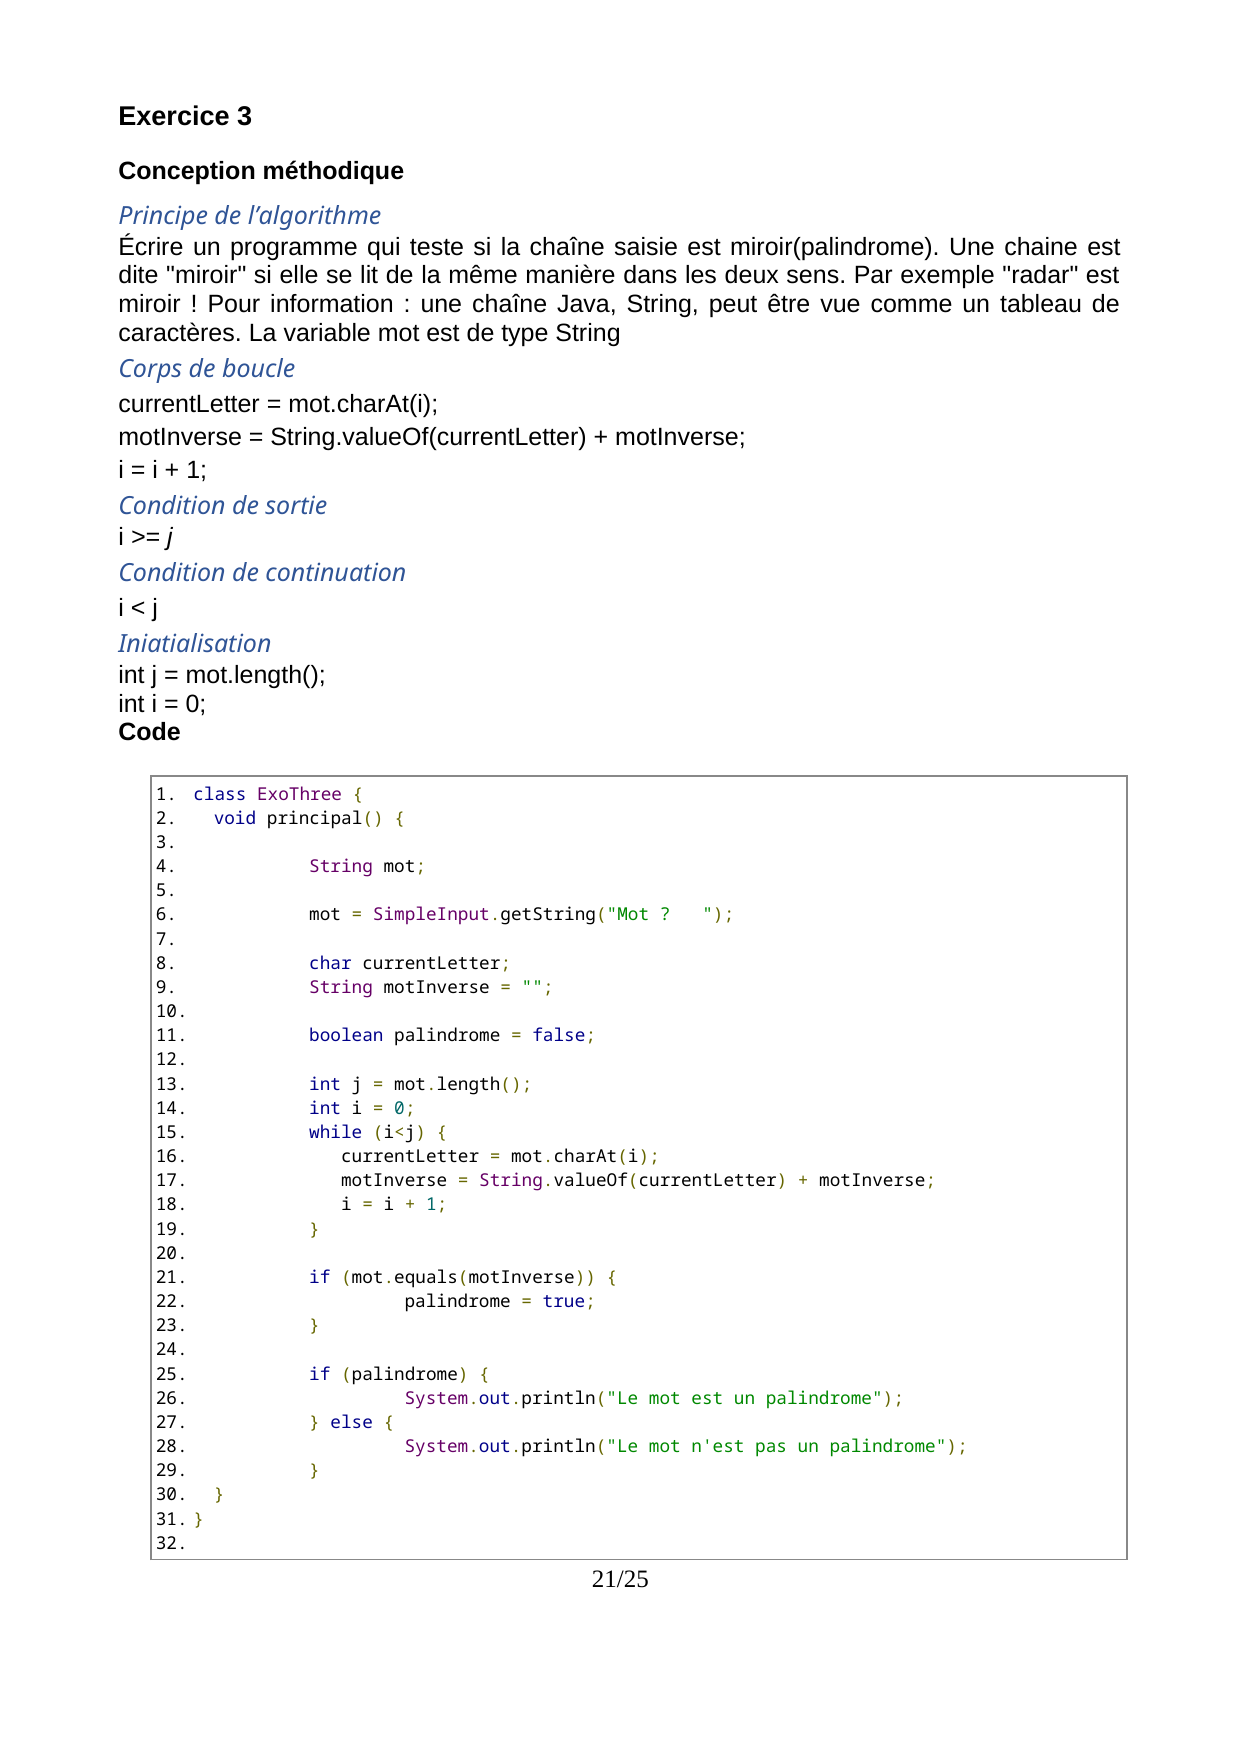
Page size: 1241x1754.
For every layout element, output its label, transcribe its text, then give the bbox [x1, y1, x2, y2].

list } [152, 1500, 1126, 1530]
subtitle Condition de sortie [118, 488, 1122, 522]
list int i = 0; [152, 1089, 1126, 1114]
subtitle Principe de l’algorithme [118, 197, 1122, 232]
list currentLetter = mot.charAt(i); [152, 1138, 1126, 1162]
list } [152, 1210, 1126, 1240]
list System.out.println("Le mot est un palindrome"); [152, 1379, 1126, 1404]
list System.out.println("Le mot n'est pas un palindrome"); [152, 1428, 1126, 1452]
subtitle i = i + 1; [118, 455, 1122, 483]
list boolean palindrome = false; [152, 1017, 1126, 1047]
subtitle currentLetter = mot.charAt(i); [118, 389, 1122, 418]
list motInverse = String.valueOf(currentLetter) + motInverse; [152, 1162, 1126, 1186]
subtitle Exercice 3 [118, 100, 1122, 131]
subtitle i < j [118, 593, 1122, 622]
list } [152, 1476, 1126, 1500]
list while (i<j) { [152, 1114, 1126, 1138]
list } else { [152, 1404, 1126, 1428]
text i >= j [118, 522, 1122, 551]
list i = i + 1; [152, 1186, 1126, 1210]
list String mot; [152, 848, 1126, 878]
text int j = mot.length(); [118, 660, 1122, 689]
text int i = 0; [118, 689, 1122, 717]
list String motInverse = ""; [152, 969, 1126, 998]
list void principal() { [152, 799, 1126, 829]
list } [152, 1307, 1126, 1337]
text Écrire un programme qui teste si la chaîne saisie est miroir(palindrome). Une chaine est dite "miroir" si elle se lit de la même manière dans les deux sens. Par exemple "radar" est miroir ! Pour information : une chaîne Java, String, peut être vue comme un tableau de caractères. La variable mot est de type String [118, 232, 1122, 347]
subtitle Iniatialisation [118, 626, 1122, 660]
list mot = SimpleInput.getString("Mot ? "); [152, 896, 1126, 926]
text Code [118, 717, 1122, 746]
subtitle Condition de continuation [118, 555, 1122, 589]
subtitle motInverse = String.valueOf(currentLetter) + motInverse; [118, 422, 1122, 451]
subtitle Corps de boucle [118, 351, 1122, 385]
list class ExoThree { [152, 777, 1126, 799]
list if (mot.equals(motInverse)) { [152, 1259, 1126, 1283]
list int j = mot.length(); [152, 1065, 1126, 1089]
list palindrome = true; [152, 1283, 1126, 1307]
list char currentLetter; [152, 944, 1126, 969]
list } [152, 1452, 1126, 1476]
subtitle Conception méthodique [118, 156, 1122, 185]
list if (palindrome) { [152, 1355, 1126, 1379]
